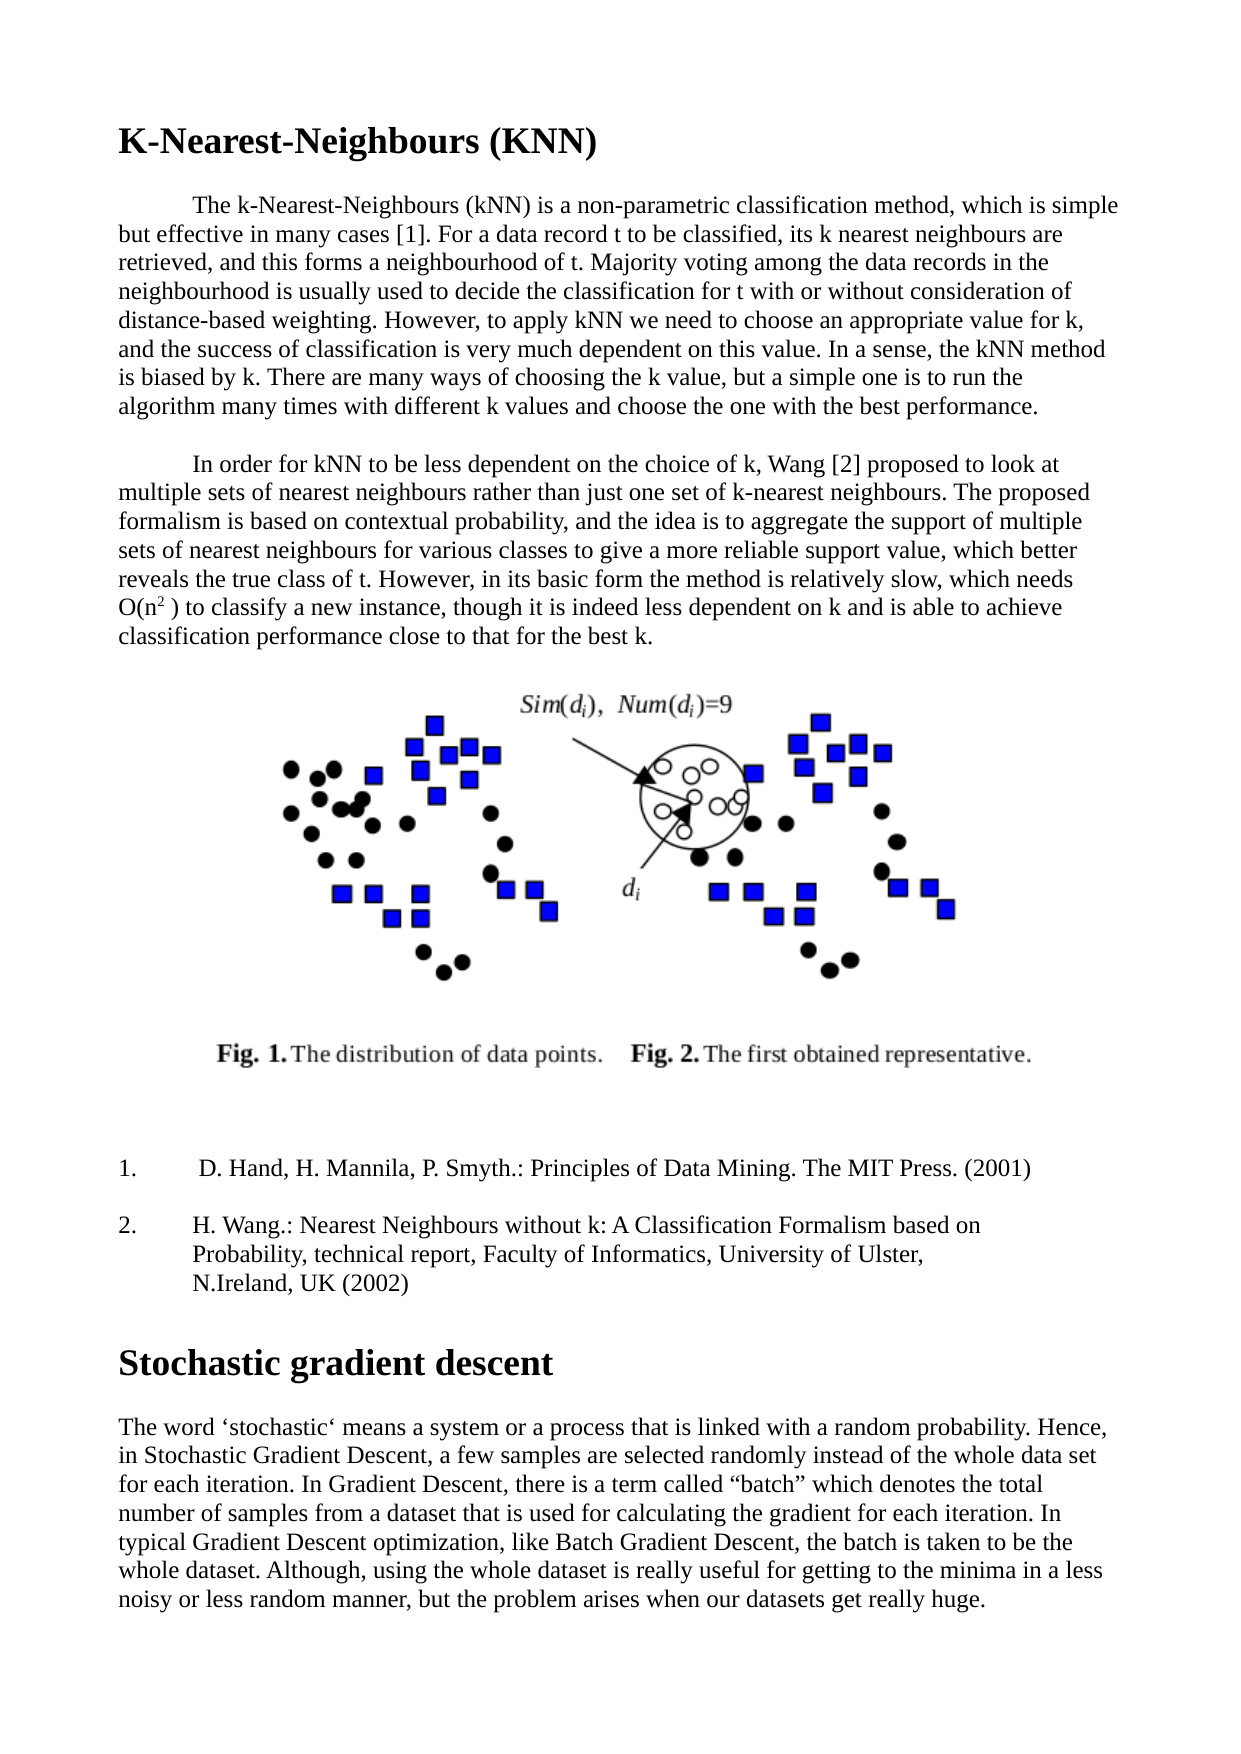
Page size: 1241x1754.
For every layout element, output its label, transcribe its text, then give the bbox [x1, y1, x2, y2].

text 1. D. Hand, H. Mannila, P. Smyth.: Principles of Data Mining. The MIT Press. (2001) [118, 1153, 1122, 1182]
text In order for kNN to be less dependent on the choice of k, Wang [2] proposed to look at multiple sets of nearest neighbours rather than just one set of k-nearest neighbours. The proposed formalism is based on contextual probability, and the idea is to aggregate the support of multiple sets of nearest neighbours for various classes to give a more reliable support value, which better reveals the true class of t. However, in its basic form the method is relatively slow, which needs O(n2 ) to classify a new instance, though it is indeed less dependent on k and is able to achieve classification performance close to that for the best k. [118, 449, 1122, 650]
text N.Ireland, UK (2002) [118, 1268, 1122, 1297]
text The word ‘stochastic‘ means a system or a process that is linked with a random probability. Hence, in Stochastic Gradient Descent, a few samples are selected randomly instead of the whole data set for each iteration. In Gradient Descent, there is a term called “batch” which denotes the total number of samples from a dataset that is used for calculating the gradient for each iteration. In typical Gradient Descent optimization, like Batch Gradient Descent, the batch is taken to be the whole dataset. Although, using the whole dataset is really useful for getting to the minima in a less noisy or less random manner, but the problem arises when our datasets get really huge. [118, 1412, 1122, 1613]
text The k-Nearest-Neighbours (kNN) is a non-parametric classification method, which is simple but effective in many cases [1]. For a data record t to be classified, its k nearest neighbours are retrieved, and this forms a neighbourhood of t. Majority voting among the data records in the neighbourhood is usually used to decide the classification for t with or without consideration of distance-based weighting. However, to apply kNN we need to choose an appropriate value for k, and the success of classification is very much dependent on this value. In a sense, the kNN method is biased by k. There are many ways of choosing the k value, but a simple one is to run the algorithm many times with different k values and choose the one with the best performance. [118, 190, 1122, 420]
picture [198, 678, 1042, 1081]
text Stochastic gradient descent [118, 1340, 1122, 1383]
text 2. H. Wang.: Nearest Neighbours without k: A Classification Formalism based on [118, 1211, 1122, 1239]
text K-Nearest-Neighbours (KNN) [118, 118, 1122, 161]
text Probability, technical report, Faculty of Informatics, University of Ulster, [118, 1239, 1122, 1268]
